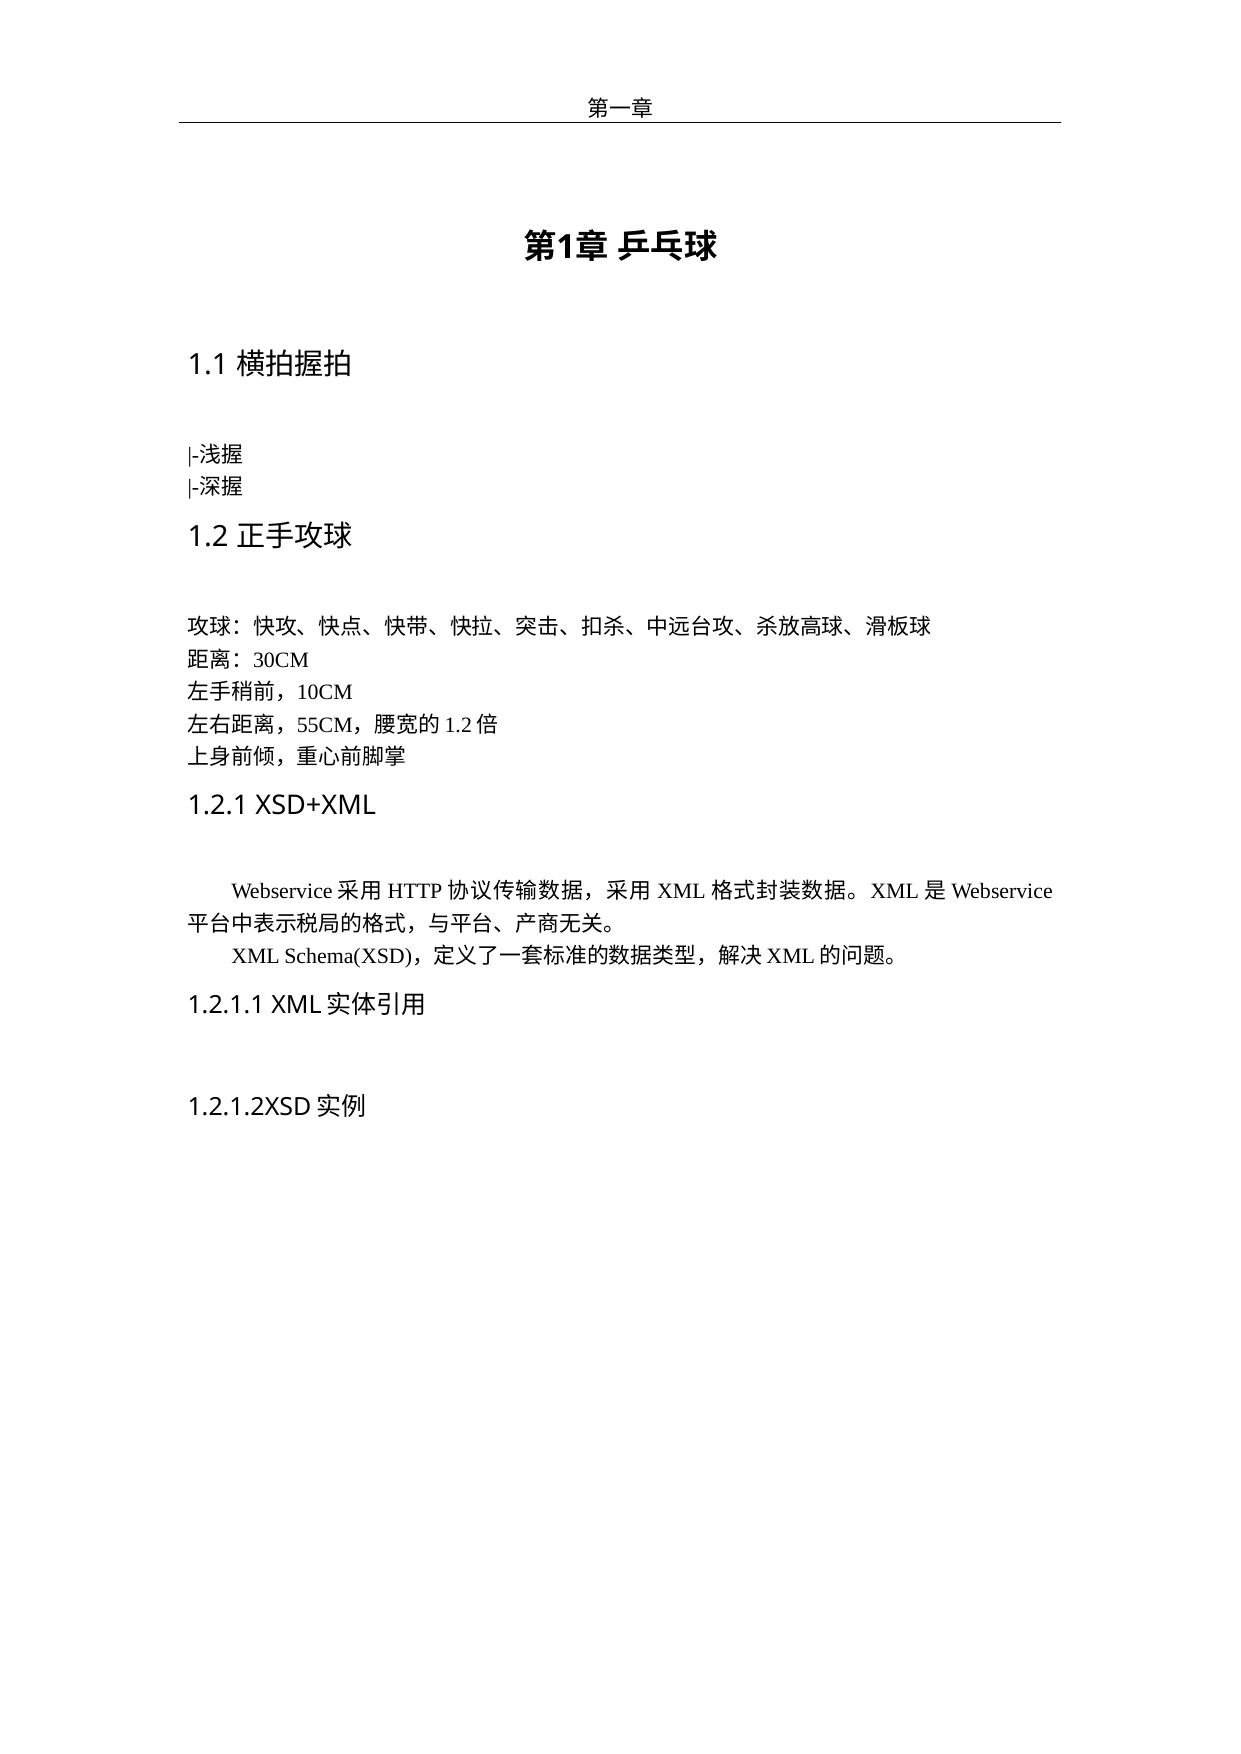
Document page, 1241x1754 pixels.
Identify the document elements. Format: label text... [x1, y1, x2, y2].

text 左手稍前，10CM [187, 674, 1053, 706]
text |-深握 [187, 469, 1053, 501]
subtitle XSD实例 [187, 1072, 1053, 1137]
text |-浅握 [187, 436, 1053, 469]
subtitle XML实体引用 [187, 971, 1053, 1036]
subtitle 乒乓球 [187, 212, 1053, 277]
subtitle 正手攻球 [187, 501, 1053, 566]
text 距离：30CM [187, 641, 1053, 674]
text XML Schema(XSD)，定义了一套标准的数据类型，解决XML的问题。 [187, 938, 1053, 971]
text Webservice采用HTTP协议传输数据，采用XML格式封装数据。XML是Webservice平台中表示税局的格式，与平台、产商无关。 [187, 873, 1053, 938]
text 攻球：快攻、快点、快带、快拉、突击、扣杀、中远台攻、杀放高球、滑板球 [187, 609, 1053, 641]
subtitle XSD+XML [187, 771, 1053, 836]
text 左右距离，55CM，腰宽的1.2倍 [187, 706, 1053, 739]
text 上身前倾，重心前脚掌 [187, 739, 1053, 771]
subtitle 横拍握拍 [187, 329, 1053, 394]
